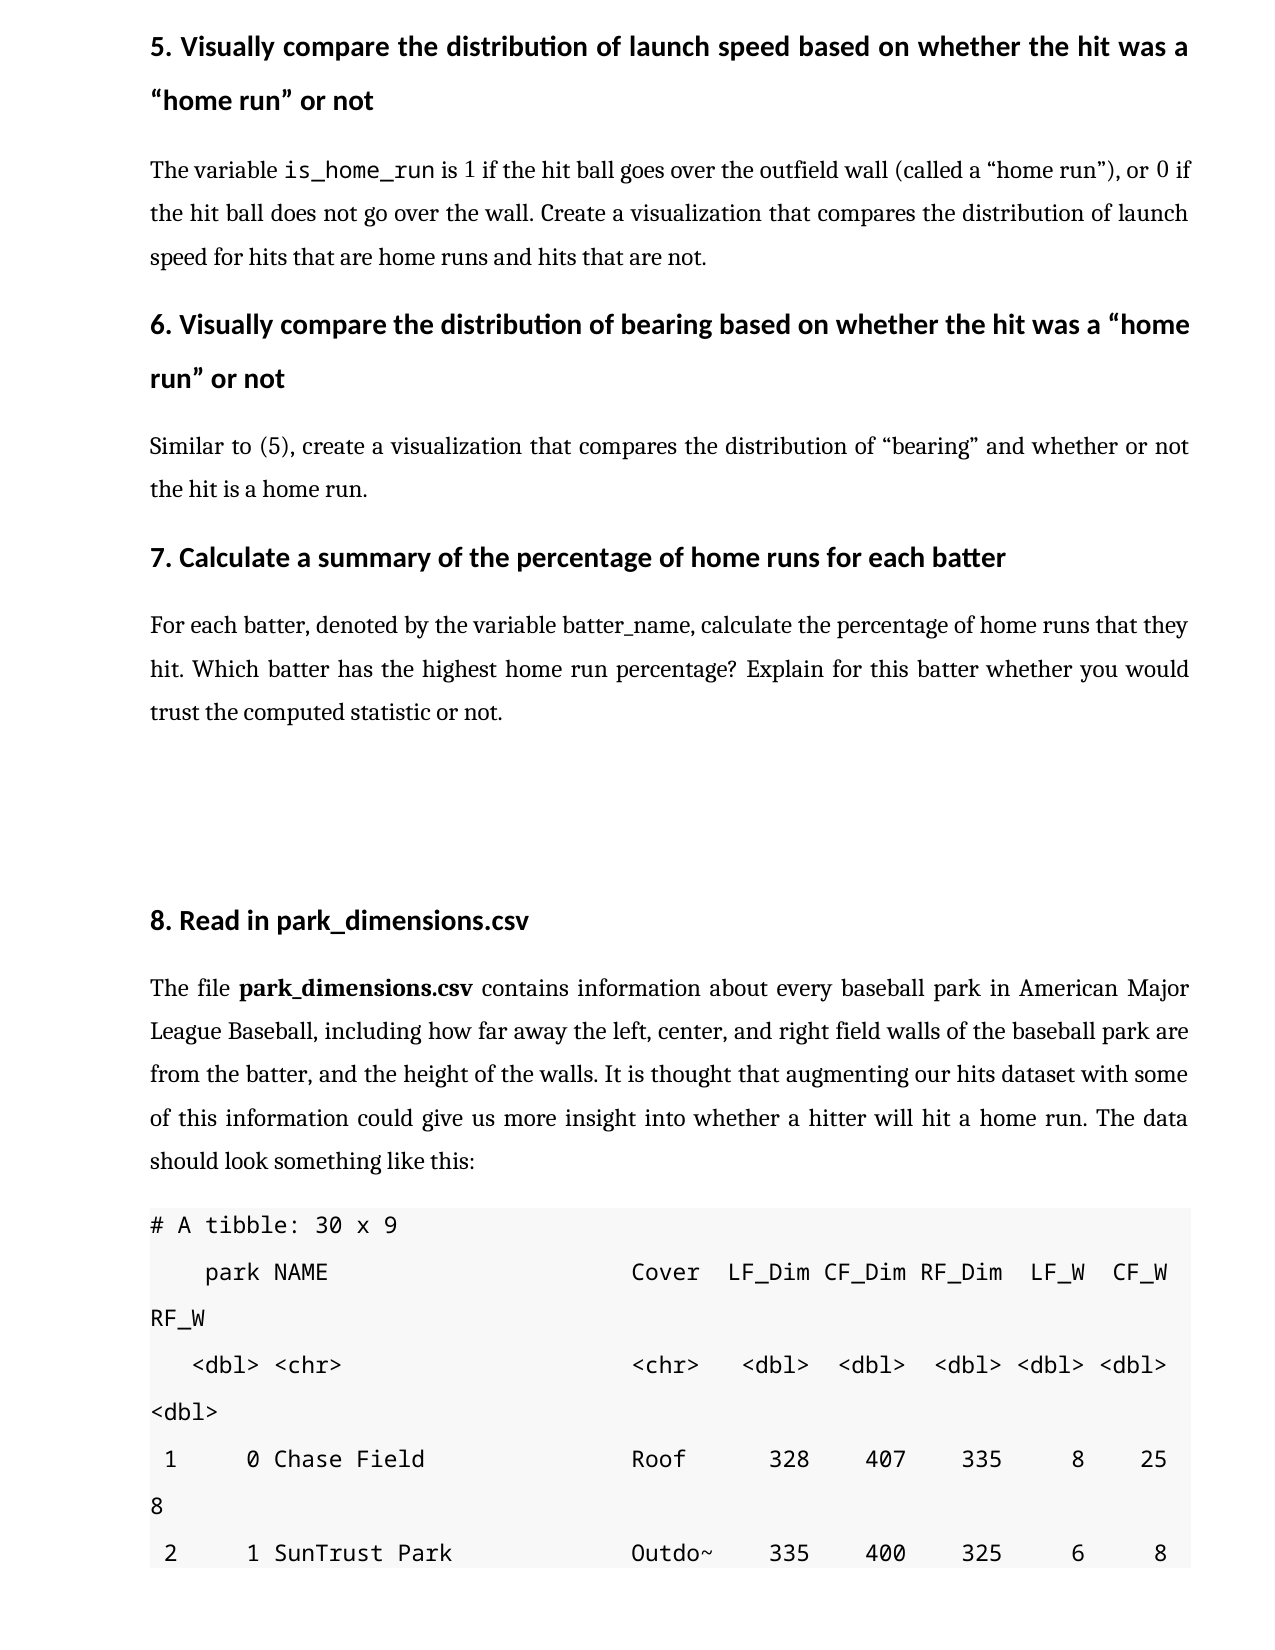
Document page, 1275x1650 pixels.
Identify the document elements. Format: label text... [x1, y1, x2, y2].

subtitle 6. Visually compare the distribution of bearing based on whether the hit was a “home run” or not [150, 306, 1191, 396]
text 8. Read in park_dimensions.csv [150, 902, 1191, 938]
subtitle 7. Calculate a summary of the percentage of home runs for each batter [150, 539, 1191, 575]
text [150, 1208, 1191, 1568]
text The file park_dimensions.csv contains information about every baseball park in American Major League Baseball, including how far away the left, center, and right field walls of the baseball park are from the batter, and the height of the walls. It is thought that augmenting our hits dataset with some of this information could give us more insight into whether a hitter will hit a home run. The data should look something like this: [150, 974, 1191, 1175]
subtitle 5. Visually compare the distribution of launch speed based on whether the hit was a “home run” or not [150, 28, 1191, 117]
text The variable is_home_run is if the hit ball goes over the outfield wall (called a “home run”), or if the hit ball does not go over the wall. Create a visualization that compares the distribution of launch speed for hits that are home runs and hits that are not. [150, 154, 1191, 271]
text For each batter, denoted by the variable batter_name, calculate the percentage of home runs that they hit. Which batter has the highest home run percentage? Explain for this batter whether you would trust the computed statistic or not. [150, 611, 1191, 726]
text Similar to (5), create a visualization that compares the distribution of “bearing” and whether or not the hit is a home run. [150, 432, 1191, 504]
